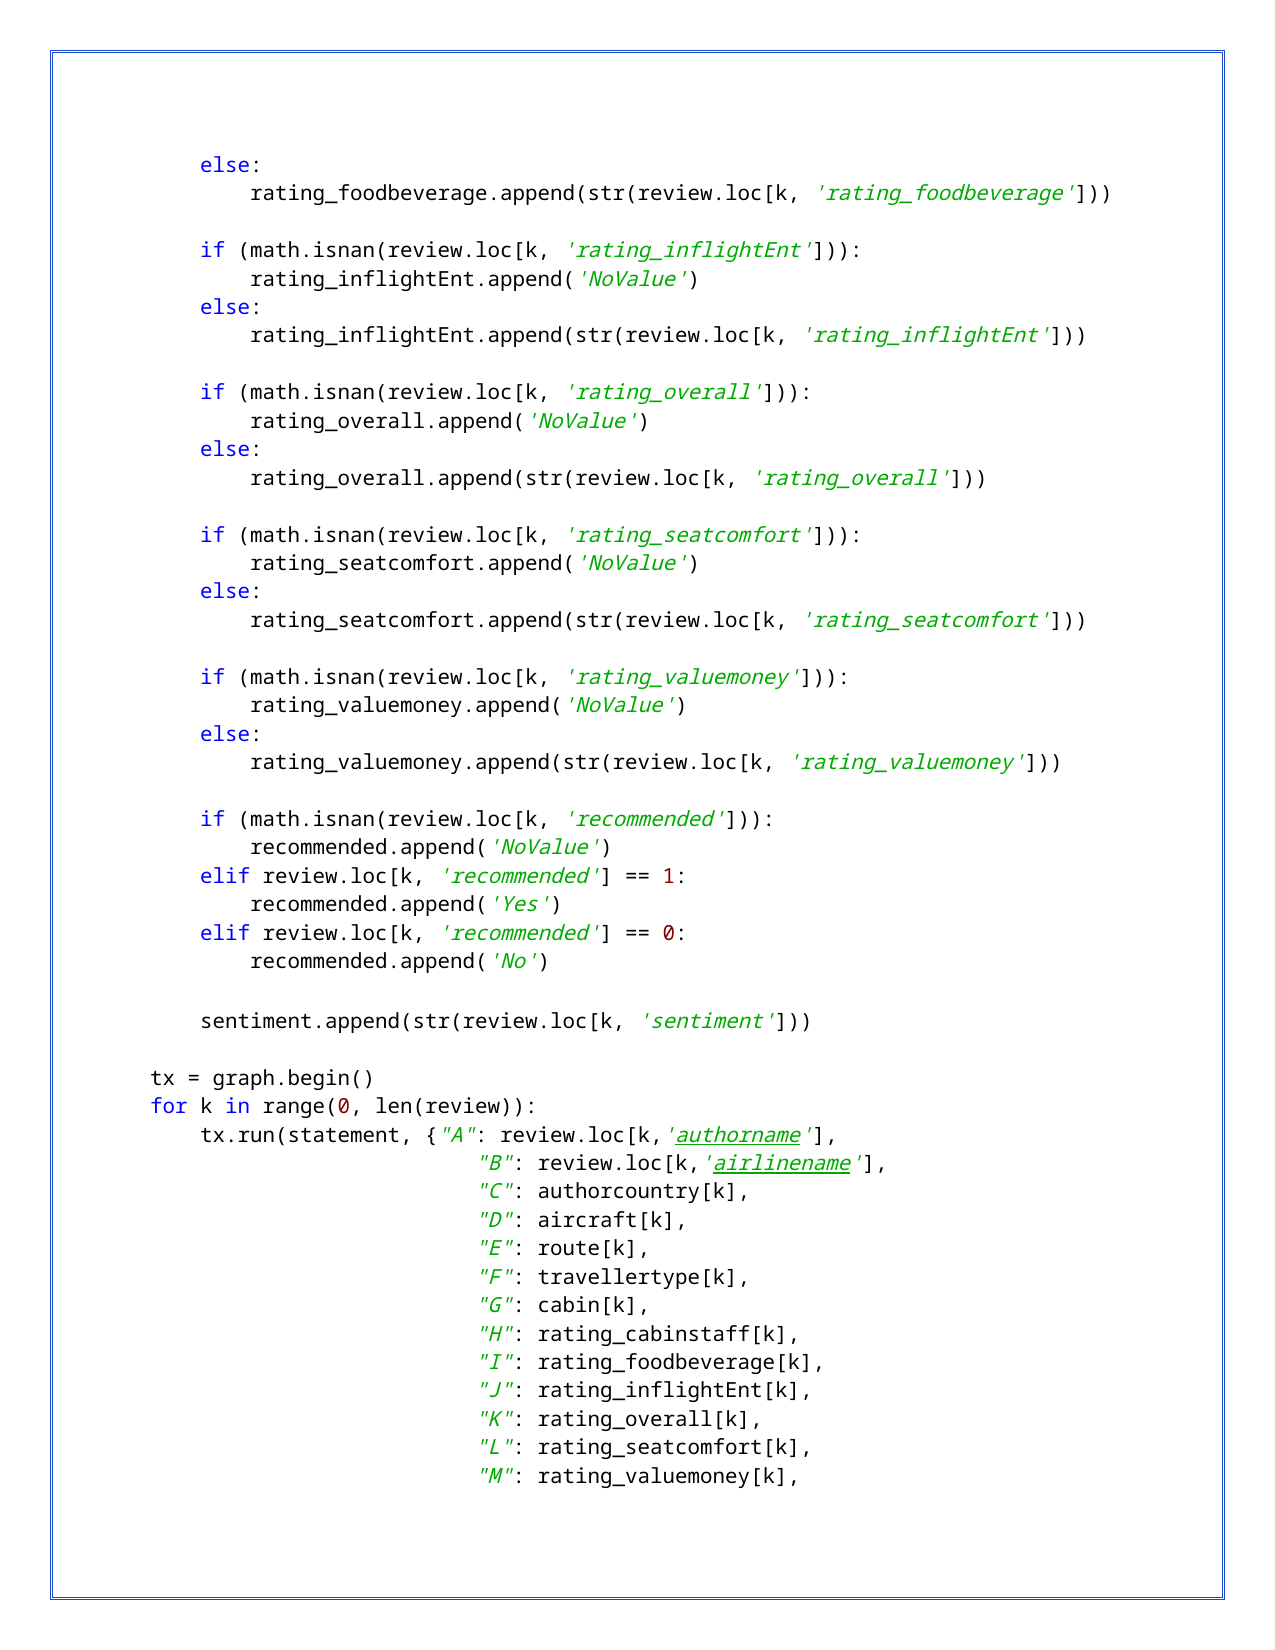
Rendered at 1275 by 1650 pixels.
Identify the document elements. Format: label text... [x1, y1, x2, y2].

text rating_valuemoney.append('NoValue') [150, 690, 1125, 719]
text "E": route[k], [150, 1233, 1125, 1262]
text "F": travellertype[k], [150, 1262, 1125, 1290]
text "G": cabin[k], [150, 1290, 1125, 1319]
text elif review.loc[k, 'recommended'] == 0: [150, 918, 1125, 946]
text rating_seatcomfort.append('NoValue') [150, 548, 1125, 577]
text rating_inflightEnt.append('NoValue') [150, 264, 1125, 292]
text sentiment.append(str(review.loc[k, 'sentiment'])) [150, 1006, 1125, 1034]
text "B": review.loc[k,'airlinename'], [150, 1148, 1125, 1177]
text else: [150, 434, 1125, 463]
text recommended.append('NoValue') [150, 832, 1125, 861]
text if (math.isnan(review.loc[k, 'rating_seatcomfort'])): [150, 520, 1125, 548]
text tx.run(statement, {"A": review.loc[k,'authorname'], [150, 1120, 1125, 1148]
text rating_valuemoney.append(str(review.loc[k, 'rating_valuemoney'])) [150, 747, 1125, 776]
text "K": rating_overall[k], [150, 1404, 1125, 1432]
text rating_foodbeverage.append(str(review.loc[k, 'rating_foodbeverage'])) [150, 178, 1125, 207]
text "D": aircraft[k], [150, 1205, 1125, 1233]
text if (math.isnan(review.loc[k, 'recommended'])): [150, 804, 1125, 832]
text if (math.isnan(review.loc[k, 'rating_valuemoney'])): [150, 662, 1125, 690]
text rating_overall.append(str(review.loc[k, 'rating_overall'])) [150, 463, 1125, 491]
text else: [150, 719, 1125, 747]
text recommended.append('No') [150, 946, 1125, 975]
text "J": rating_inflightEnt[k], [150, 1376, 1125, 1404]
text recommended.append('Yes') [150, 889, 1125, 918]
text else: [150, 150, 1125, 178]
text rating_overall.append('NoValue') [150, 406, 1125, 434]
text rating_inflightEnt.append(str(review.loc[k, 'rating_inflightEnt'])) [150, 321, 1125, 349]
text if (math.isnan(review.loc[k, 'rating_inflightEnt'])): [150, 235, 1125, 264]
text if (math.isnan(review.loc[k, 'rating_overall'])): [150, 377, 1125, 406]
text "I": rating_foodbeverage[k], [150, 1347, 1125, 1376]
text else: [150, 292, 1125, 321]
text else: [150, 577, 1125, 605]
text tx = graph.begin() [150, 1063, 1125, 1091]
text rating_seatcomfort.append(str(review.loc[k, 'rating_seatcomfort'])) [150, 605, 1125, 633]
text "M": rating_valuemoney[k], [150, 1461, 1125, 1489]
text elif review.loc[k, 'recommended'] == 1: [150, 861, 1125, 889]
text "C": authorcountry[k], [150, 1177, 1125, 1205]
text for k in range(0, len(review)): [150, 1091, 1125, 1120]
text "H": rating_cabinstaff[k], [150, 1319, 1125, 1347]
text "L": rating_seatcomfort[k], [150, 1432, 1125, 1461]
